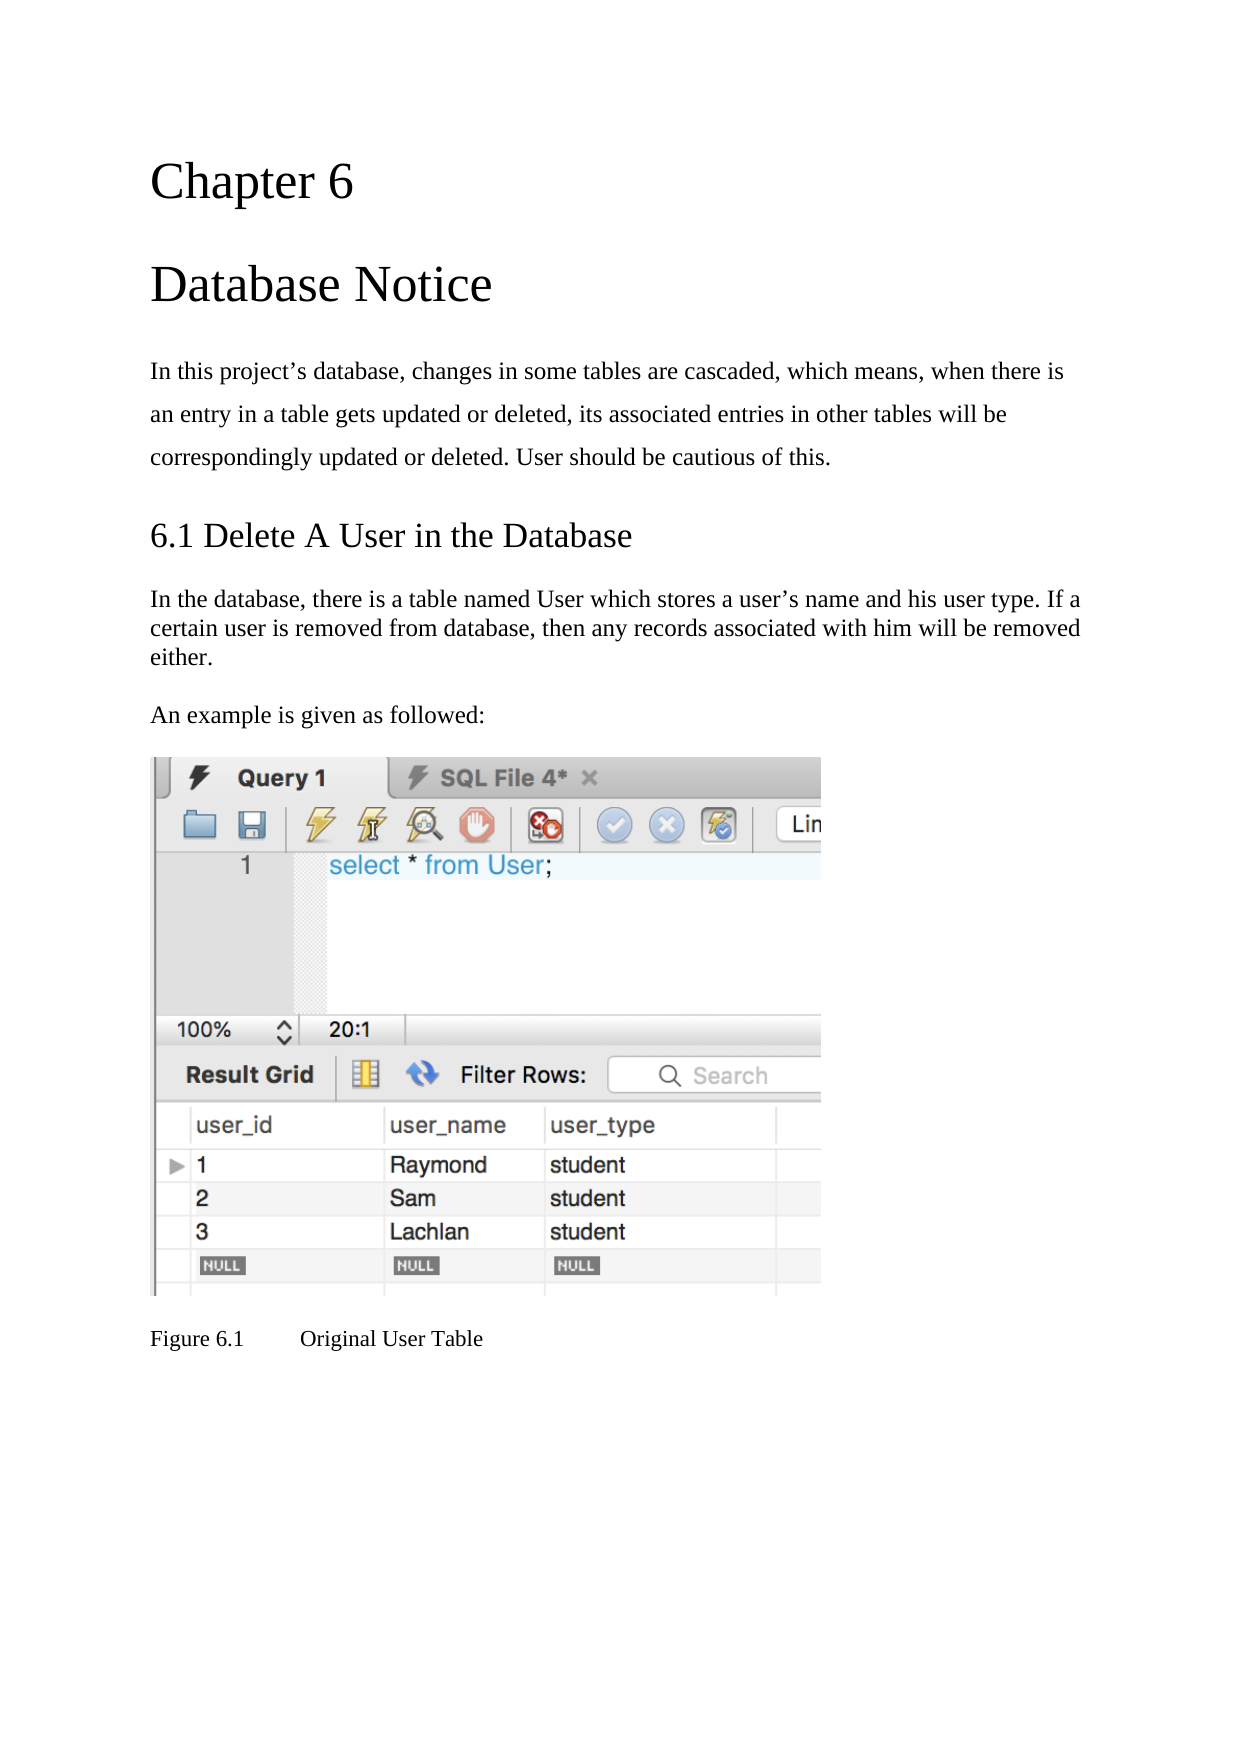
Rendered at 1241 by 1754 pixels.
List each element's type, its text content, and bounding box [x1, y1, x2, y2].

text Chapter 6 [150, 150, 1090, 210]
text Database Notice [150, 253, 1090, 313]
picture [150, 757, 821, 1296]
text In the database, there is a table named User which stores a user’s name and his user type. If a certain user is removed from database, then any records associated with him will be removed either. [150, 584, 1090, 671]
text 6.1 Delete A User in the Database [150, 514, 1090, 555]
text In this project’s database, changes in some tables are cascaded, which means, when there is an entry in a table gets updated or deleted, its associated entries in other tables will be correspondingly updated or deleted. User should be cautious of this. [150, 356, 1090, 471]
text An example is given as followed: [150, 700, 1090, 729]
text Figure 6.1 Original User Table [150, 1324, 1090, 1351]
